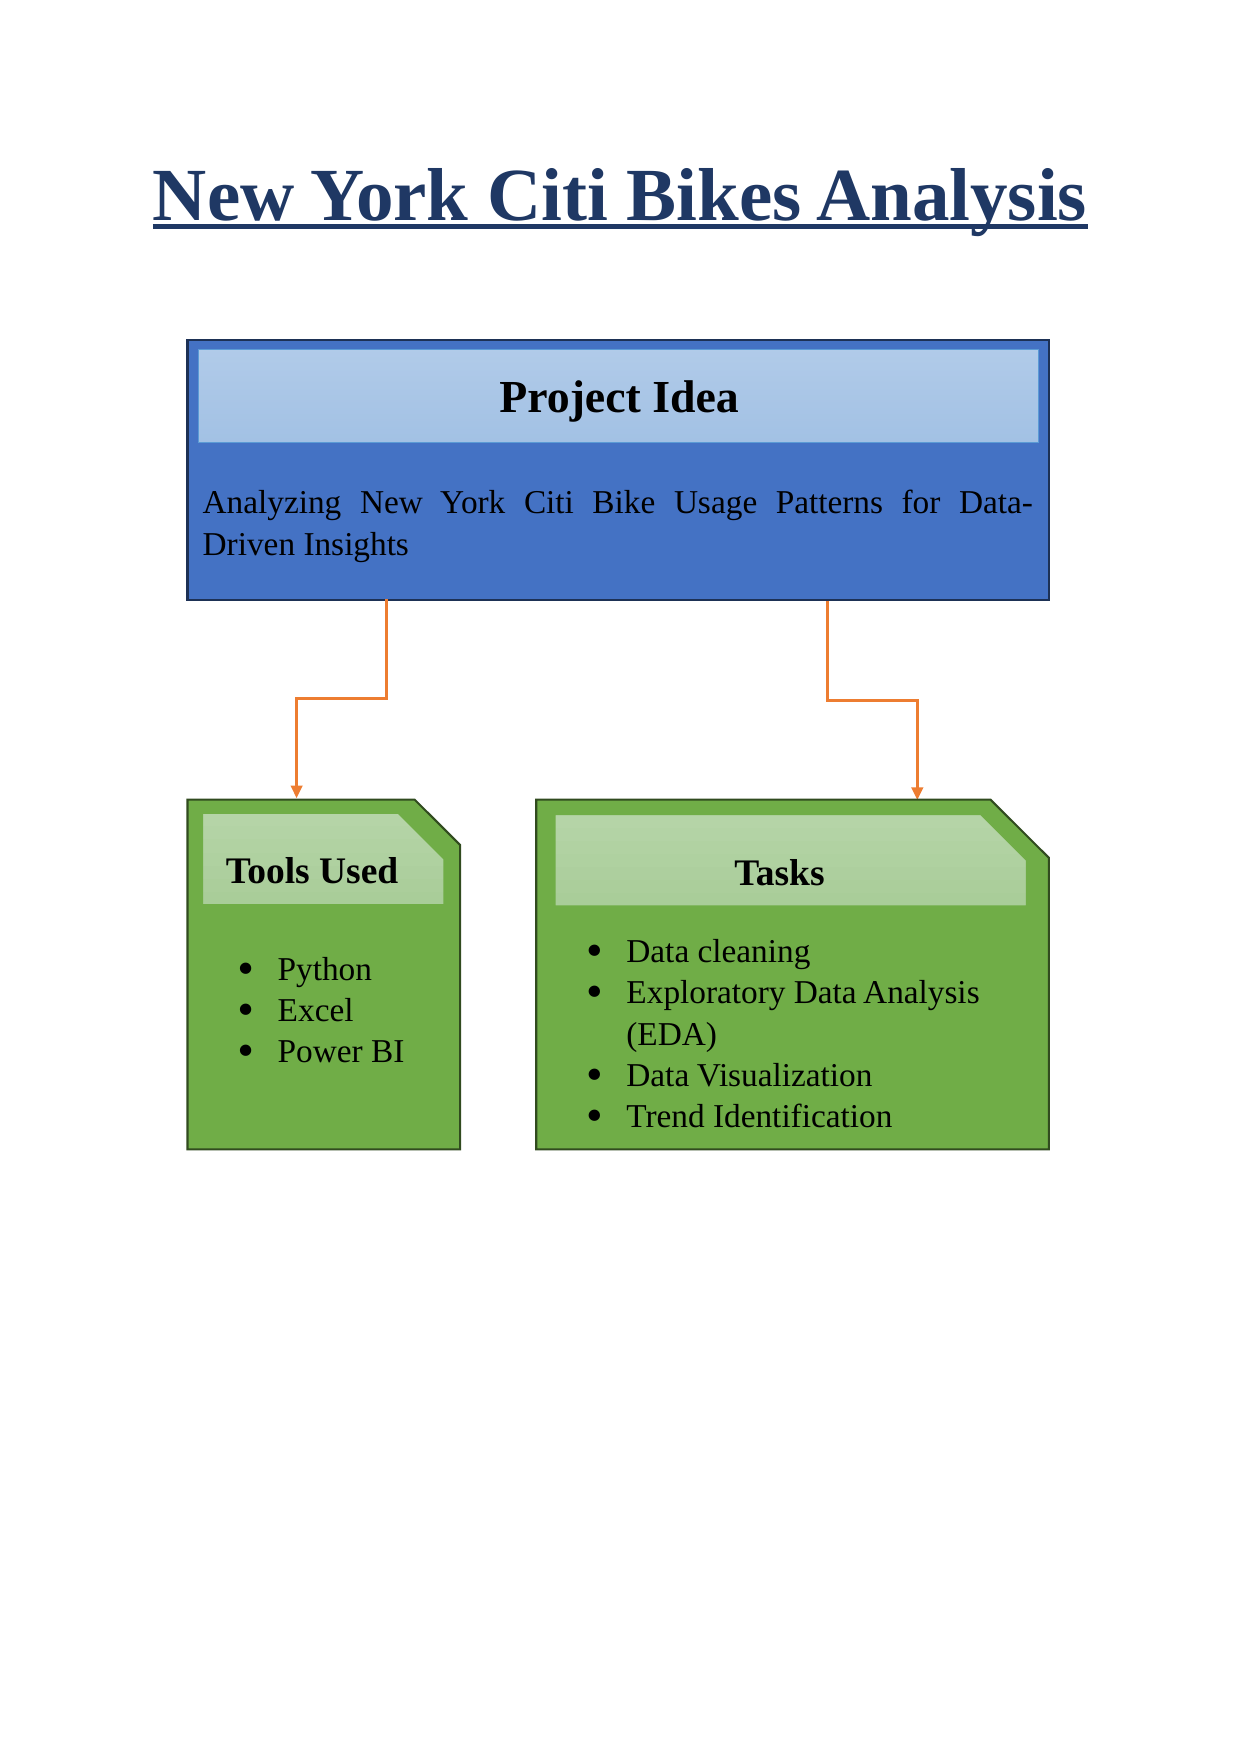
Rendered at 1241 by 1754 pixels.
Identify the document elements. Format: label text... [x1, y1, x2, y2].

text New York Citi Bikes Analysis [150, 150, 1090, 236]
